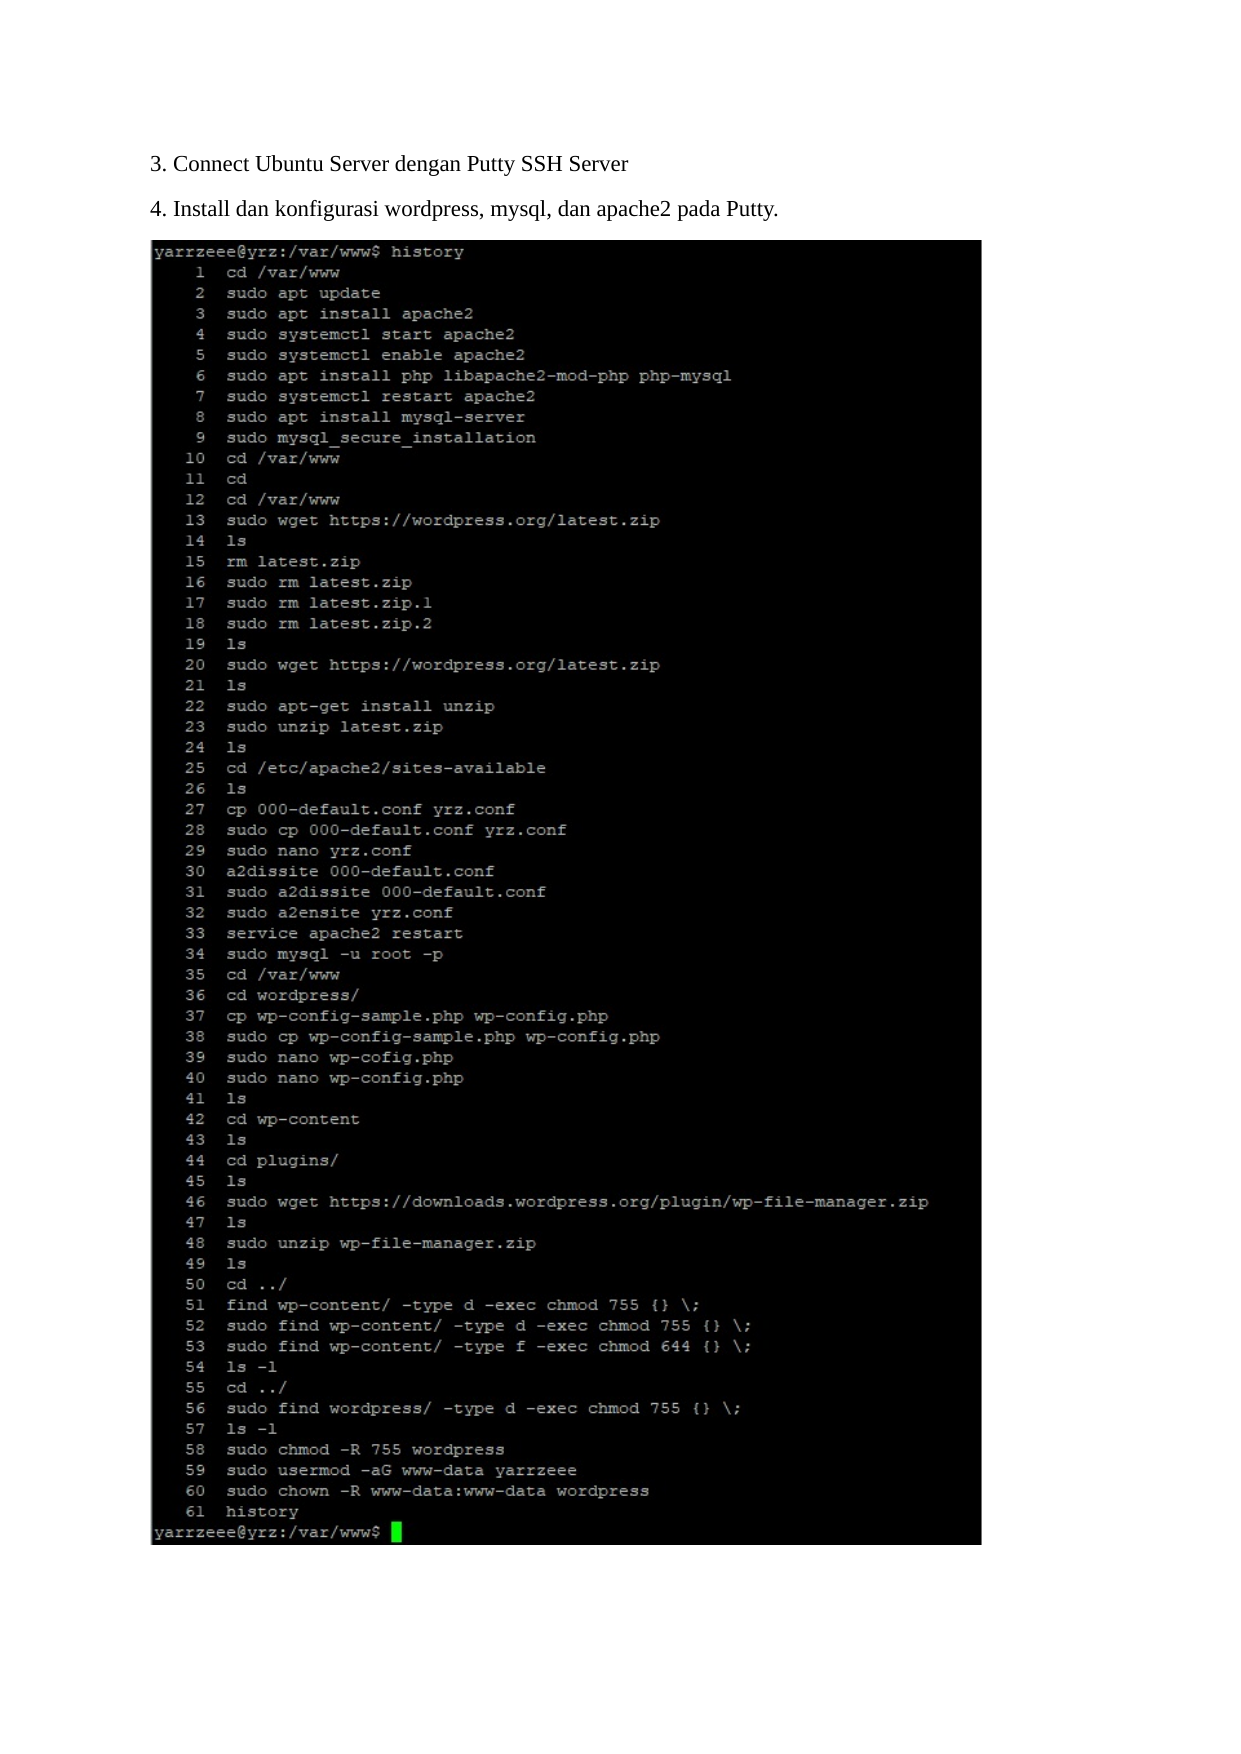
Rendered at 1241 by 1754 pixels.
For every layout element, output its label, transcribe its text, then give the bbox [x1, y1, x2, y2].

text 4. Install dan konfigurasi wordpress, mysql, dan apache2 pada Putty. [150, 195, 1090, 221]
picture [150, 240, 983, 1545]
text 3. Connect Ubuntu Server dengan Putty SSH Server [150, 150, 1090, 176]
